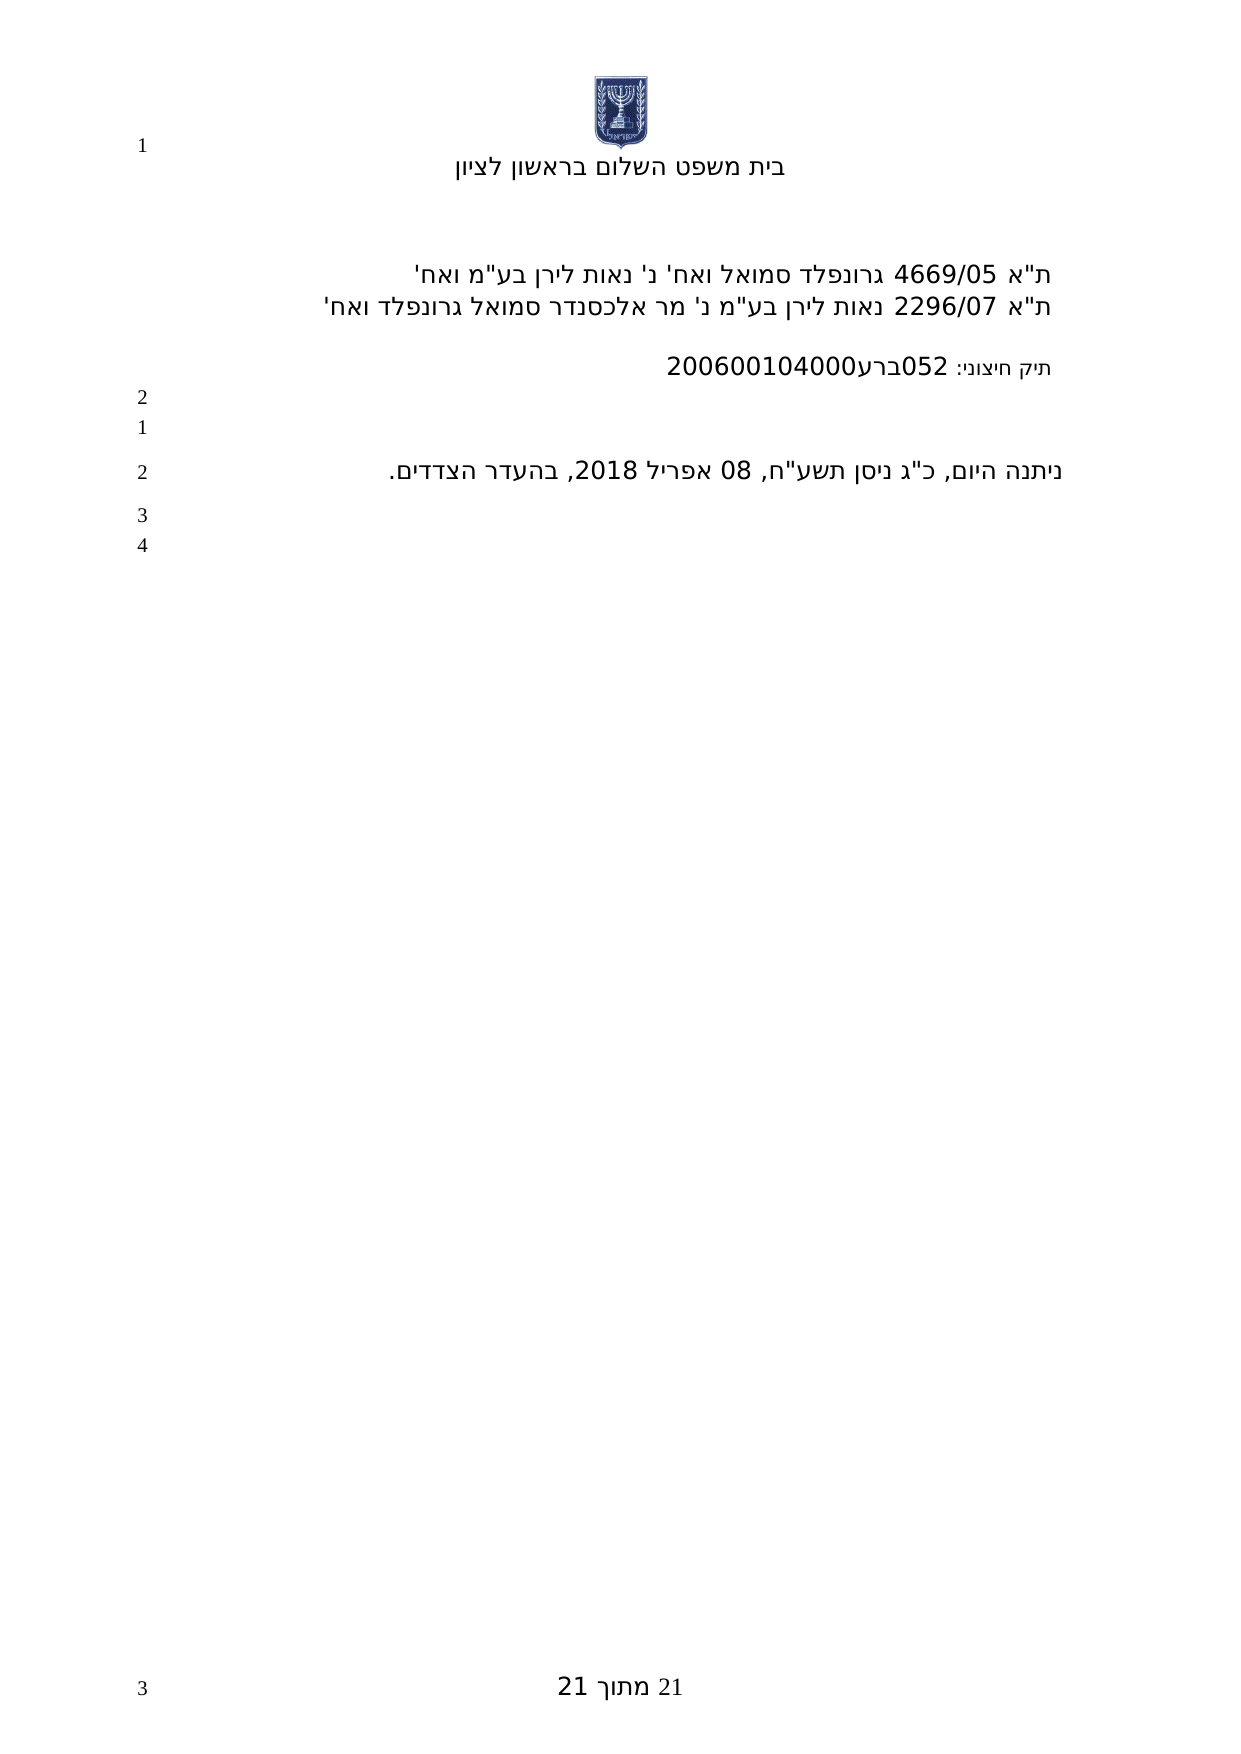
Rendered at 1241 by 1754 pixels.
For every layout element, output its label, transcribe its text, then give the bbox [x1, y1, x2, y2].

text ניתנה היום, , , בהעדר הצדדים. [177, 456, 1063, 485]
picture [589, 75, 651, 152]
